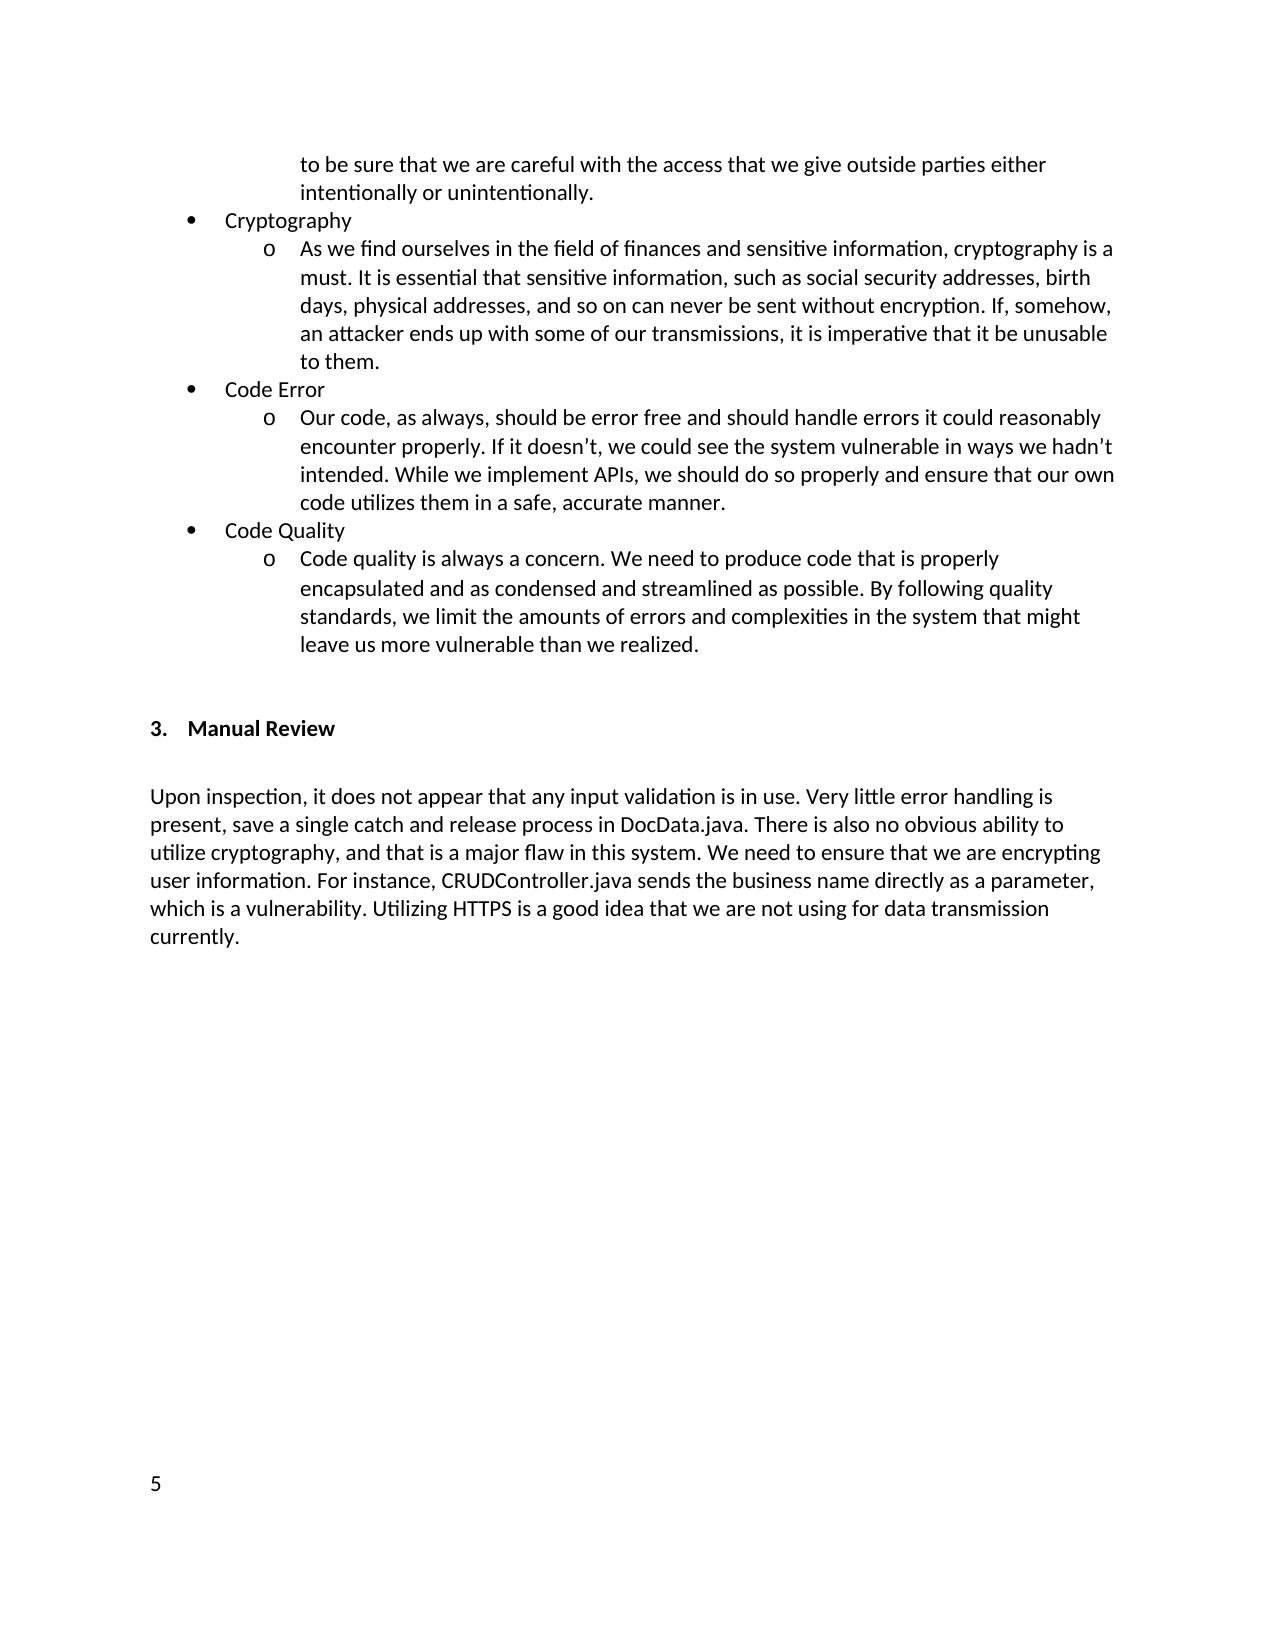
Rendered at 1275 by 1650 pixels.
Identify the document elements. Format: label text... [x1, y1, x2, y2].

list Code Error [187, 375, 1125, 403]
list Code quality is always a concern. We need to produce code that is properly encapsulated and as condensed and streamlined as possible. By following quality standards, we limit the amounts of errors and complexities in the system that might leave us more vulnerable than we realized. [262, 544, 1125, 658]
list Our code, as always, should be error free and should handle errors it could reasonably encounter properly. If it doesn’t, we could see the system vulnerable in ways we hadn’t intended. While we implement APIs, we should do so properly and ensure that our own code utilizes them in a safe, accurate manner. [262, 403, 1125, 517]
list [262, 150, 1125, 206]
subtitle Manual Review [150, 714, 1125, 742]
list Cryptography [187, 206, 1125, 234]
list Code Quality [187, 517, 1125, 544]
list As we find ourselves in the field of finances and sensitive information, cryptography is a must. It is essential that sensitive information, such as social security addresses, birth days, physical addresses, and so on can never be sent without encryption. If, somehow, an attacker ends up with some of our transmissions, it is imperative that it be unusable to them. [262, 234, 1125, 375]
text Upon inspection, it does not appear that any input validation is in use. Very little error handling is present, save a single catch and release process in DocData.java. There is also no obvious ability to utilize cryptography, and that is a major flaw in this system. We need to ensure that we are encrypting user information. For instance, CRUDController.java sends the business name directly as a parameter, which is a vulnerability. Utilizing HTTPS is a good idea that we are not using for data transmission currently. [150, 782, 1125, 951]
